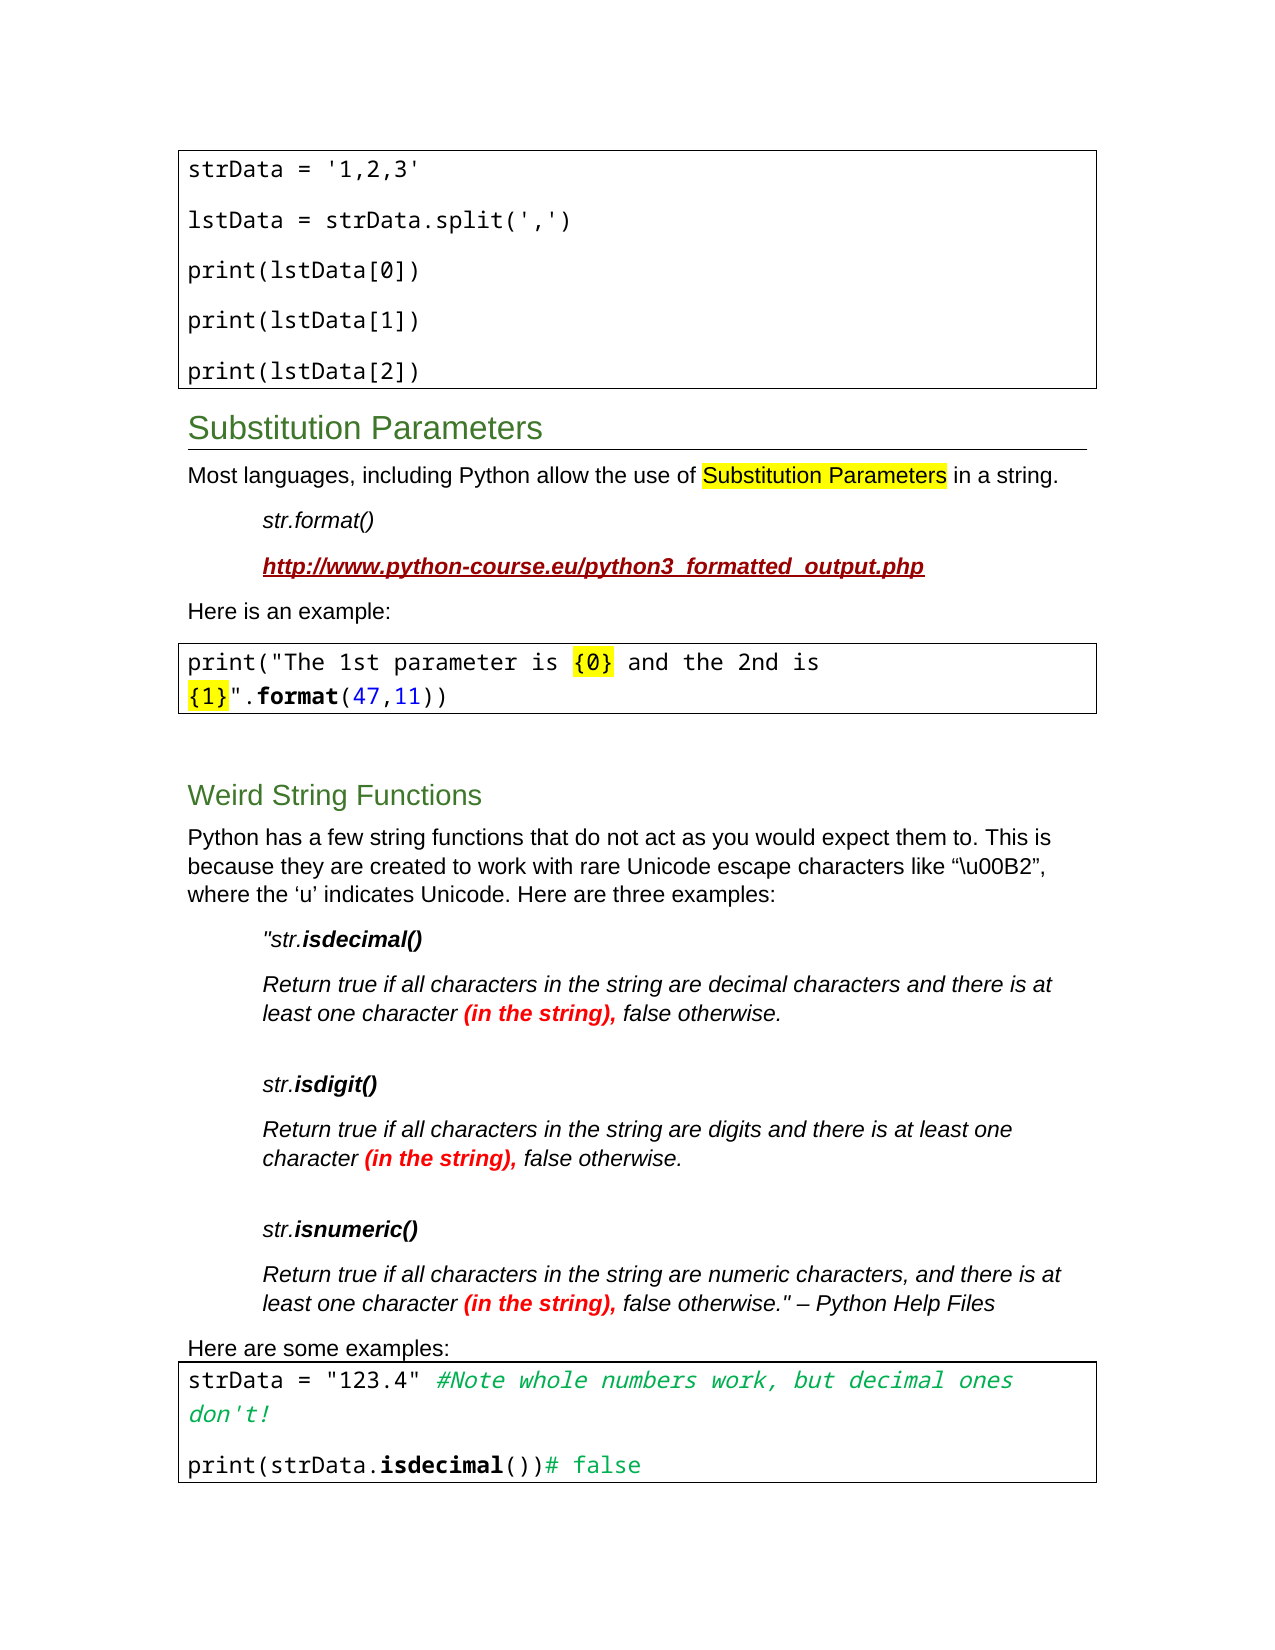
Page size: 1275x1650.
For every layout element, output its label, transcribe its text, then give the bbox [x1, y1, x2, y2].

text Most languages, including Python allow the use of Substitution Parameters in a string. [187, 462, 1087, 489]
text str.isnumeric() [262, 1216, 1087, 1243]
text Return true if all characters in the string are numeric characters, and there is at least one character (in the string), false otherwise." – Python Help Files [262, 1261, 1087, 1316]
text print(lstData[1]) [179, 301, 1096, 336]
text Python has a few string functions that do not act as you would expect them to. This is because they are created to work with rare Unicode escape characters like “\u00B2”, where the ‘u’ indicates Unicode. Here are three examples: [187, 824, 1087, 908]
text Return true if all characters in the string are decimal characters and there is at least one character (in the string), false otherwise. [262, 971, 1087, 1026]
text Here is an example: [187, 598, 1087, 624]
text "str.isdecimal() [262, 926, 1087, 953]
text strData = "123.4" #Note whole numbers work, but decimal ones don't! [179, 1363, 1096, 1429]
text print("The 1st parameter is {0} and the 2nd is {1}".format(47,11)) [179, 644, 1096, 713]
text Here are some examples: [187, 1335, 1087, 1361]
text print(lstData[0]) [179, 251, 1096, 285]
text str.format() [262, 507, 1087, 534]
text http://www.python-course.eu/python3_formatted_output.php [262, 553, 1087, 579]
text lstData = strData.split(',') [179, 200, 1096, 235]
subtitle Weird String Functions [187, 778, 1087, 812]
text str.isdigit() [262, 1071, 1087, 1098]
text print(lstData[2]) [179, 352, 1096, 388]
text print(strData.isdecimal())# false [179, 1446, 1096, 1482]
text strData = '1,2,3' [179, 151, 1096, 184]
subtitle Substitution Parameters [187, 408, 1087, 450]
text Return true if all characters in the string are digits and there is at least one character (in the string), false otherwise. [262, 1116, 1087, 1171]
